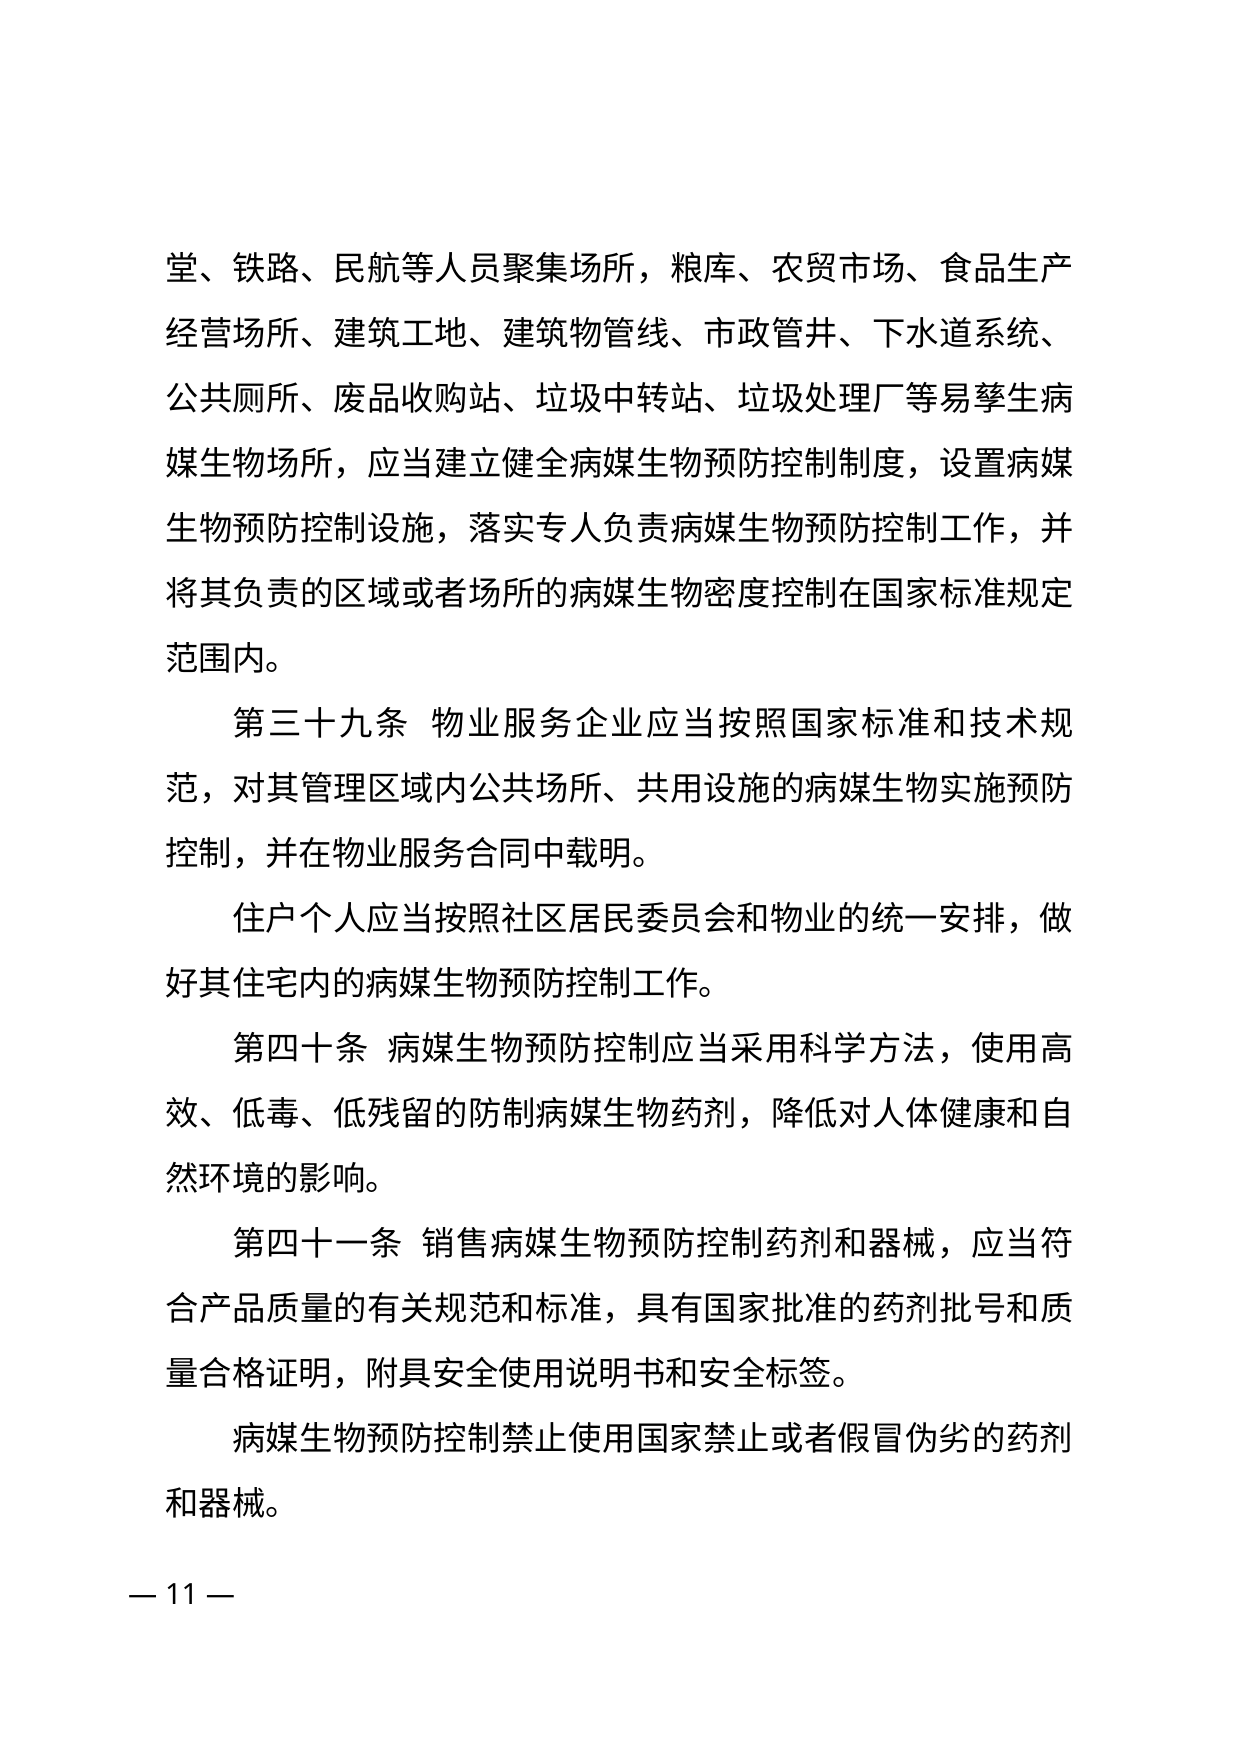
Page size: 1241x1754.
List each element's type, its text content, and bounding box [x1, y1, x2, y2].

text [165, 233, 1075, 688]
text 病媒生物预防控制禁止使用国家禁止或者假冒伪劣的药剂和器械。 [165, 1403, 1075, 1533]
text 第三十九条 物业服务企业应当按照国家标准和技术规范，对其管理区域内公共场所、共用设施的病媒生物实施预防控制，并在物业服务合同中载明。 [165, 688, 1075, 883]
text 第四十条 病媒生物预防控制应当采用科学方法，使用高效、低毒、低残留的防制病媒生物药剂，降低对人体健康和自然环境的影响。 [165, 1013, 1075, 1208]
text 住户个人应当按照社区居民委员会和物业的统一安排，做好其住宅内的病媒生物预防控制工作。 [165, 883, 1075, 1013]
text 第四十一条 销售病媒生物预防控制药剂和器械，应当符合产品质量的有关规范和标准，具有国家批准的药剂批号和质量合格证明，附具安全使用说明书和安全标签。 [165, 1208, 1075, 1403]
